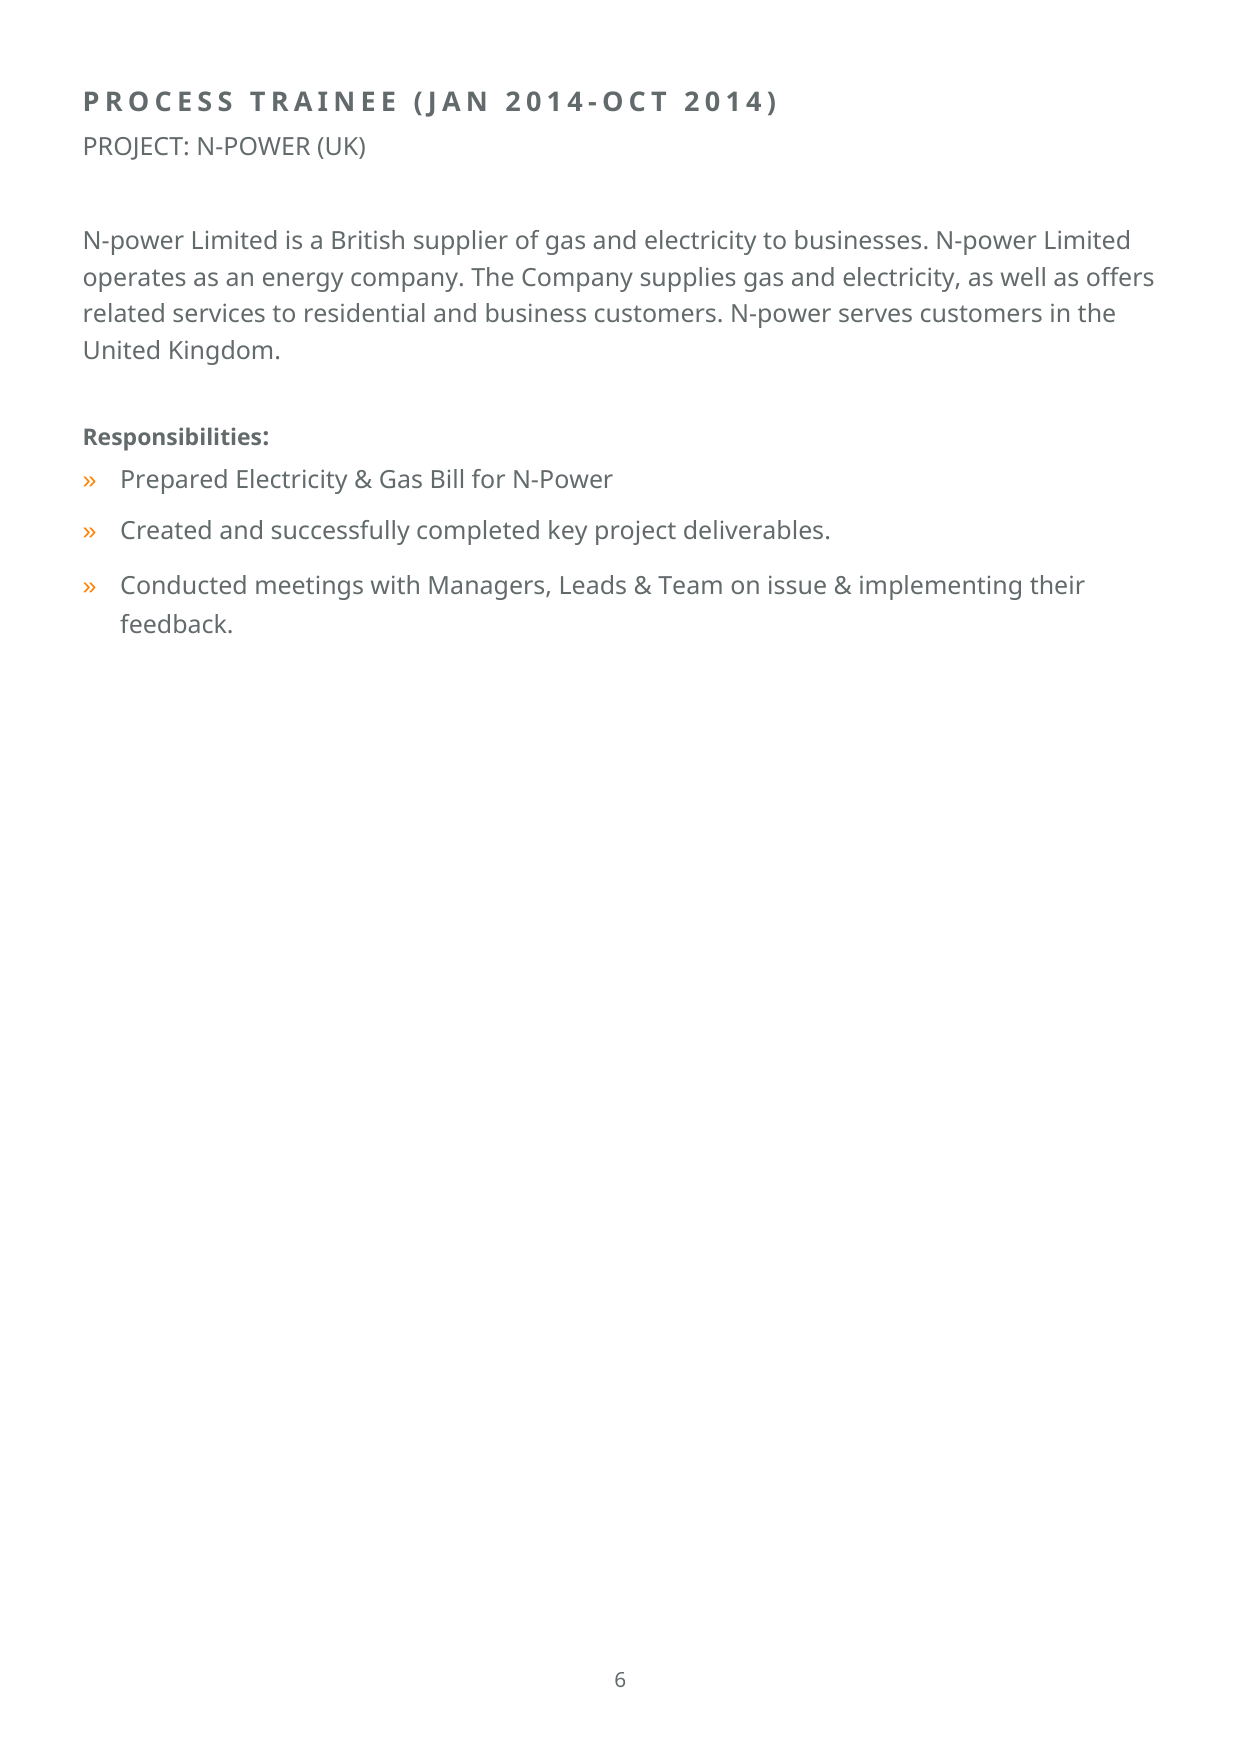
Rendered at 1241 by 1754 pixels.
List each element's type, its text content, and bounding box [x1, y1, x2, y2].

list Prepared Electricity & Gas Bill for N-Power [82, 462, 1158, 496]
list Created and successfully completed key project deliverables. [82, 513, 1134, 547]
text PROJECT: N-POWER (UK) [82, 128, 1158, 163]
list Conducted meetings with Managers, Leads & Team on issue & implementing their feedback. [82, 568, 1158, 641]
text Responsibilities: [82, 419, 1158, 453]
subtitle process trainee (JAN 2014-OCT 2014) [82, 82, 1158, 119]
text N-power Limited is a British supplier of gas and electricity to businesses. N-power Limited operates as an energy company. The Company supplies gas and electricity, as well as offers related services to residential and business customers. N-power serves customers in the United Kingdom. [82, 223, 1158, 367]
